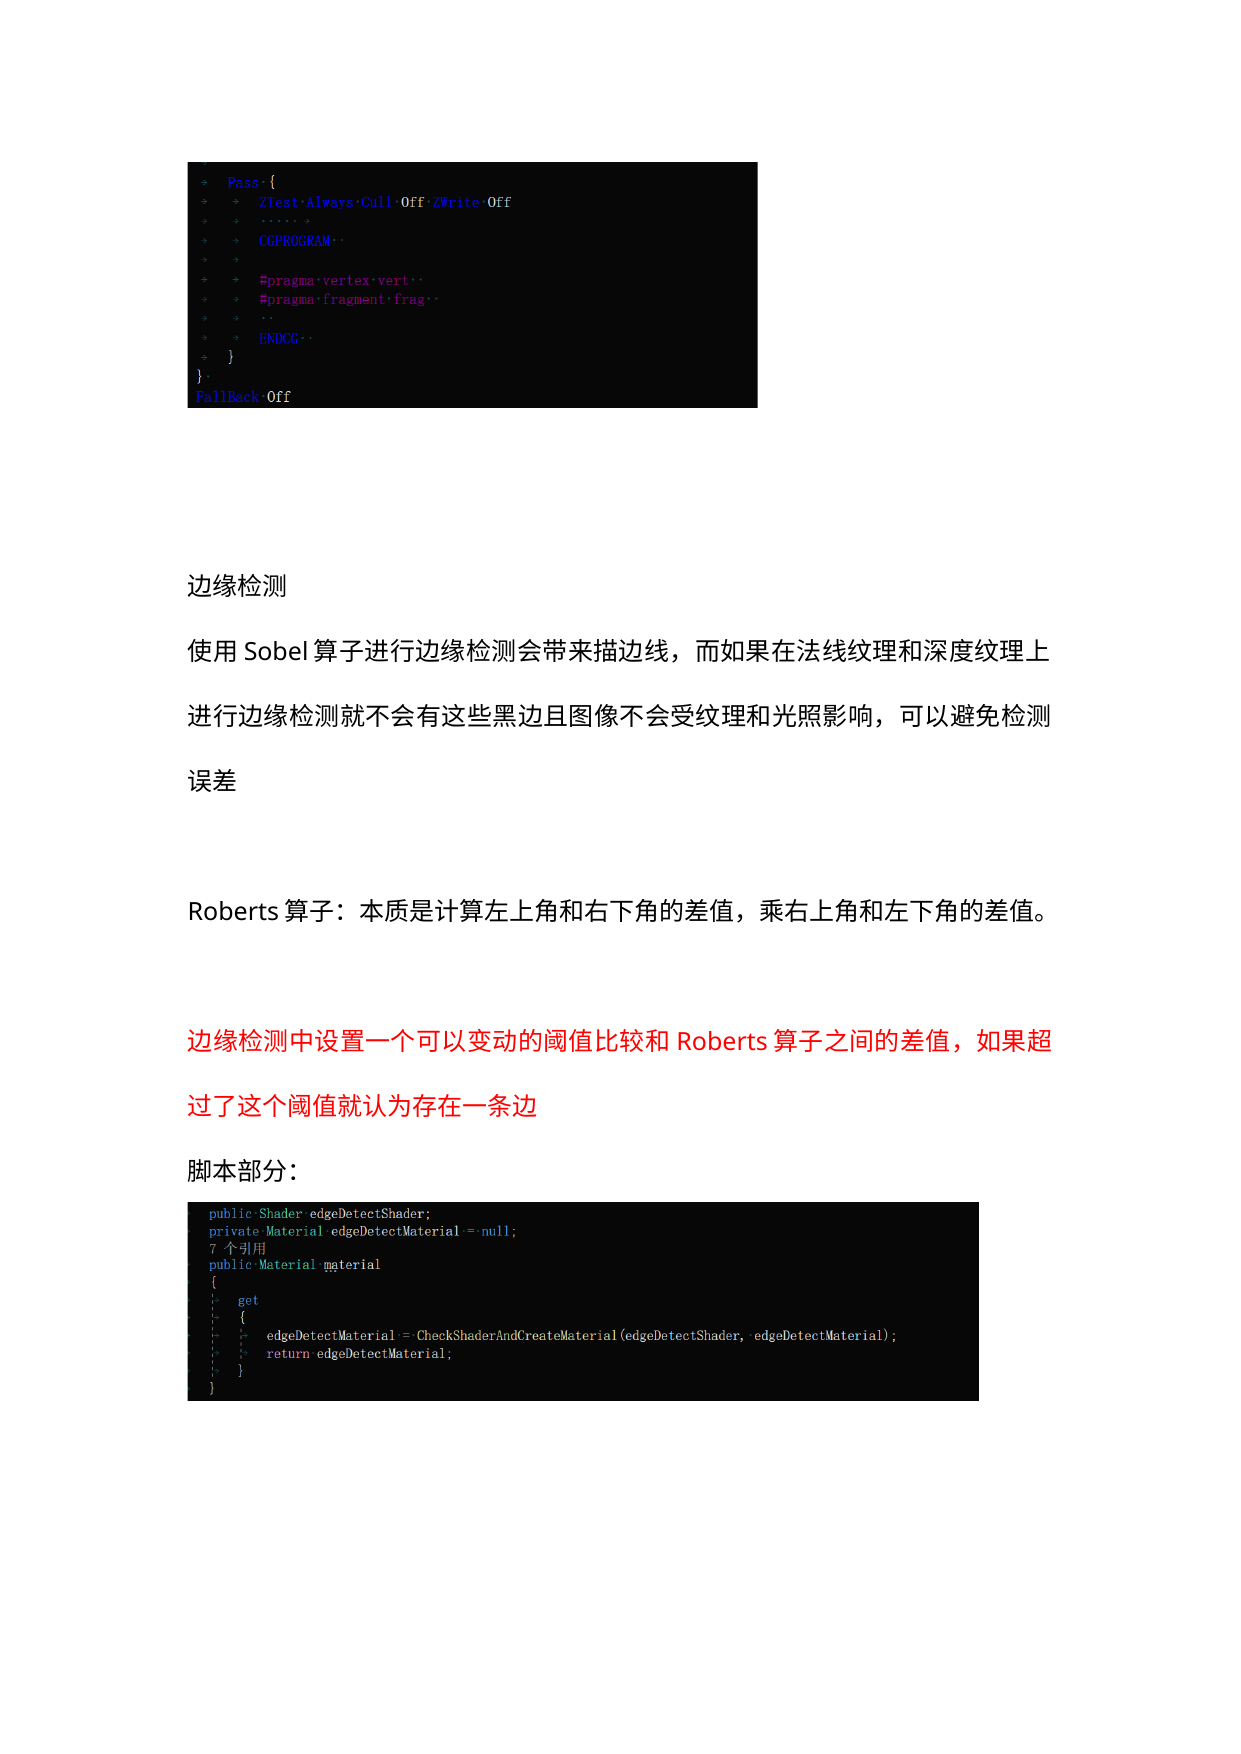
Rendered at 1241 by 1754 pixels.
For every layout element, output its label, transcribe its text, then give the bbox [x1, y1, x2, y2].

text 边缘检测中设置一个可以变动的阈值比较和Roberts算子之间的差值，如果超过了这个阈值就认为存在一条边 [187, 1007, 1053, 1137]
text 边缘检测 [187, 552, 1053, 617]
text 使用Sobel算子进行边缘检测会带来描边线，而如果在法线纹理和深度纹理上进行边缘检测就不会有这些黑边且图像不会受纹理和光照影响，可以避免检测误差 [187, 617, 1053, 812]
picture [187, 162, 758, 408]
text Roberts算子：本质是计算左上角和右下角的差值，乘右上角和左下角的差值。 [187, 877, 1053, 942]
text 脚本部分： [187, 1137, 1053, 1202]
picture [187, 1202, 979, 1401]
